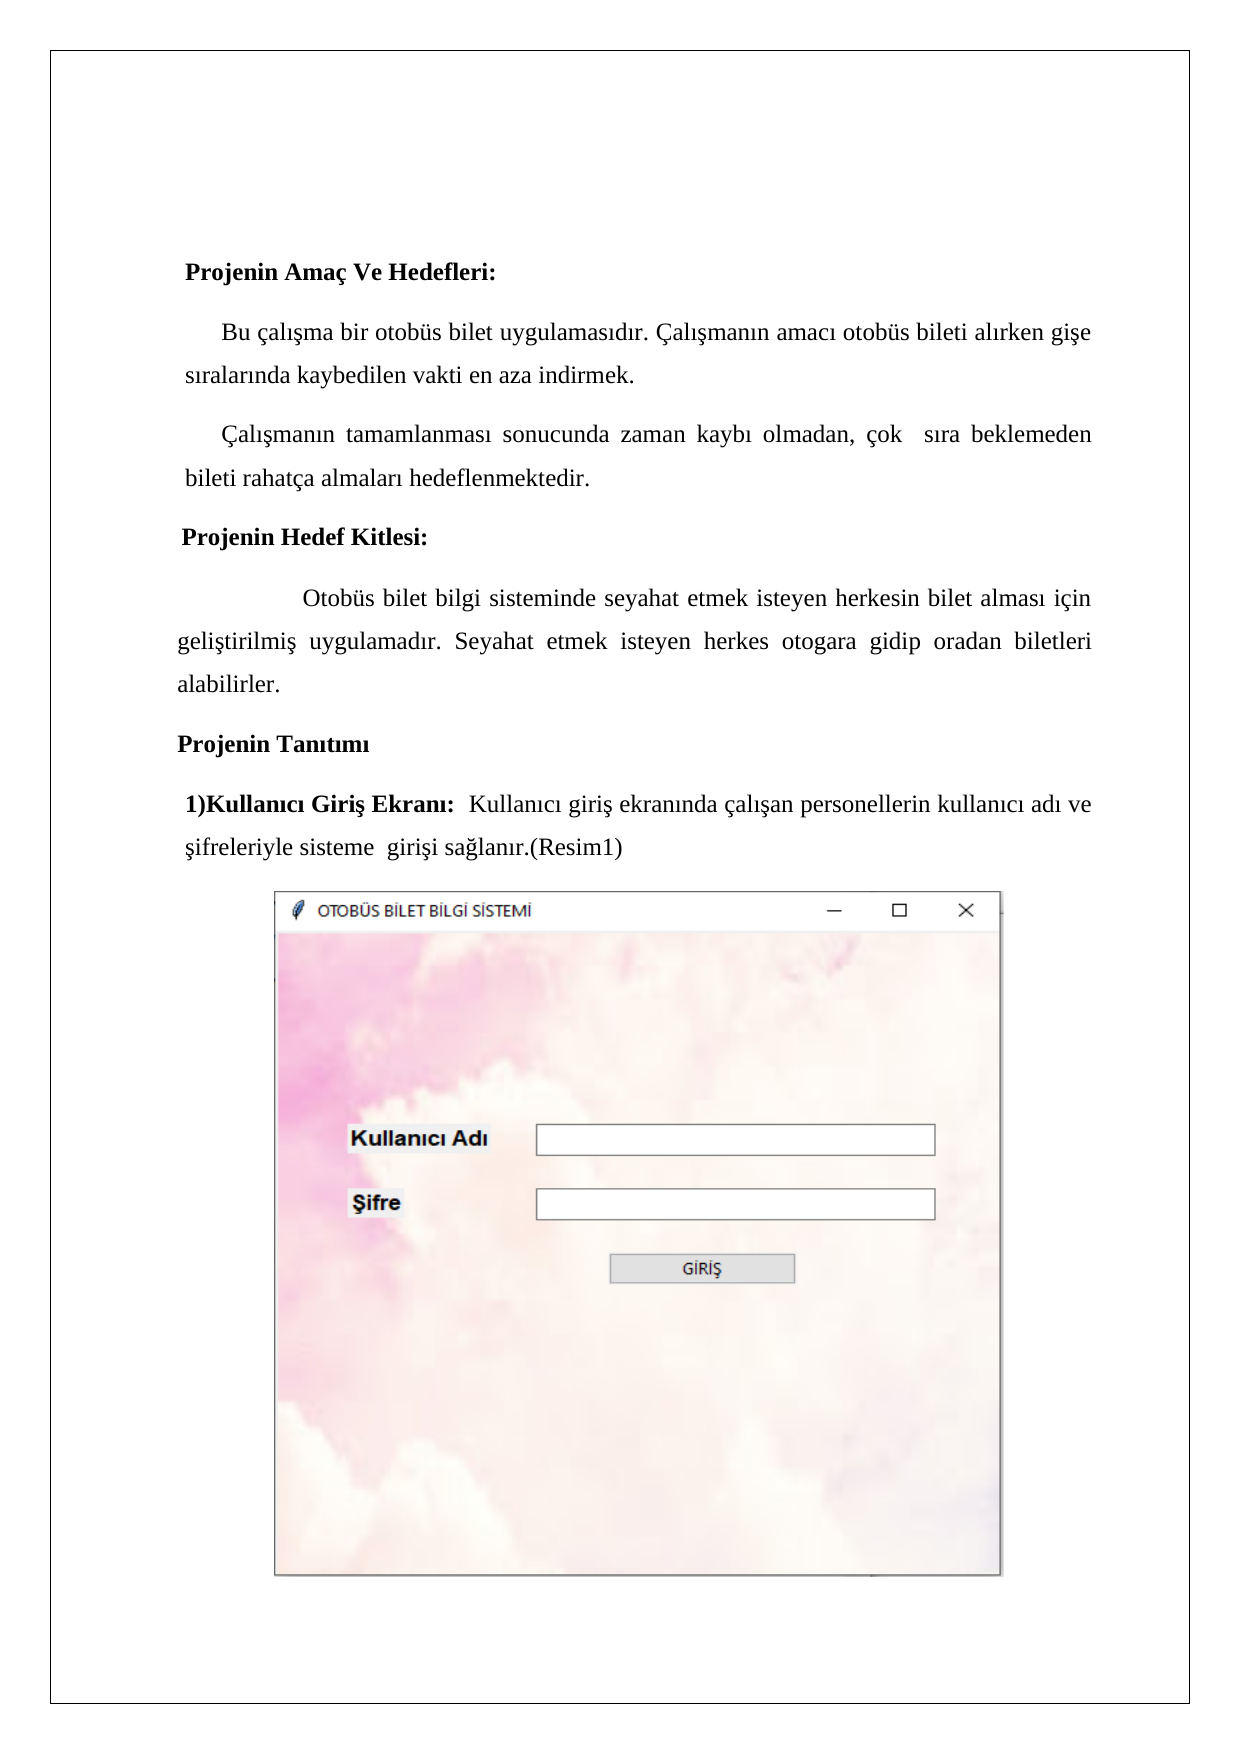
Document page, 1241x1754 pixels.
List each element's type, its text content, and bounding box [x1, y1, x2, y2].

text Projenin Hedef Kitlesi: [147, 522, 1093, 551]
text Otobüs bilet bilgi sisteminde seyahat etmek isteyen herkesin bilet alması için geliştirilmiş uygulamadır. Seyahat etmek isteyen herkes otogara gidip oradan biletleri alabilirler. [177, 583, 1093, 698]
text 1)Kullanıcı Giriş Ekranı: Kullanıcı giriş ekranında çalışan personellerin kullanıcı adı ve şifreleriyle sisteme girişi sağlanır.(Resim1) [185, 789, 1093, 861]
text Projenin Amaç Ve Hedefleri: [185, 257, 1093, 286]
text Bu çalışma bir otobüs bilet uygulamasıdır. Çalışmanın amacı otobüs bileti alırken gişe sıralarında kaybedilen vakti en aza indirmek. [185, 317, 1093, 388]
picture [274, 891, 1004, 1577]
text Projenin Tanıtımı [177, 729, 1093, 758]
text Çalışmanın tamamlanması sonucunda zaman kaybı olmadan, çok sıra beklemeden bileti rahatça almaları hedeflenmektedir. [185, 419, 1093, 491]
